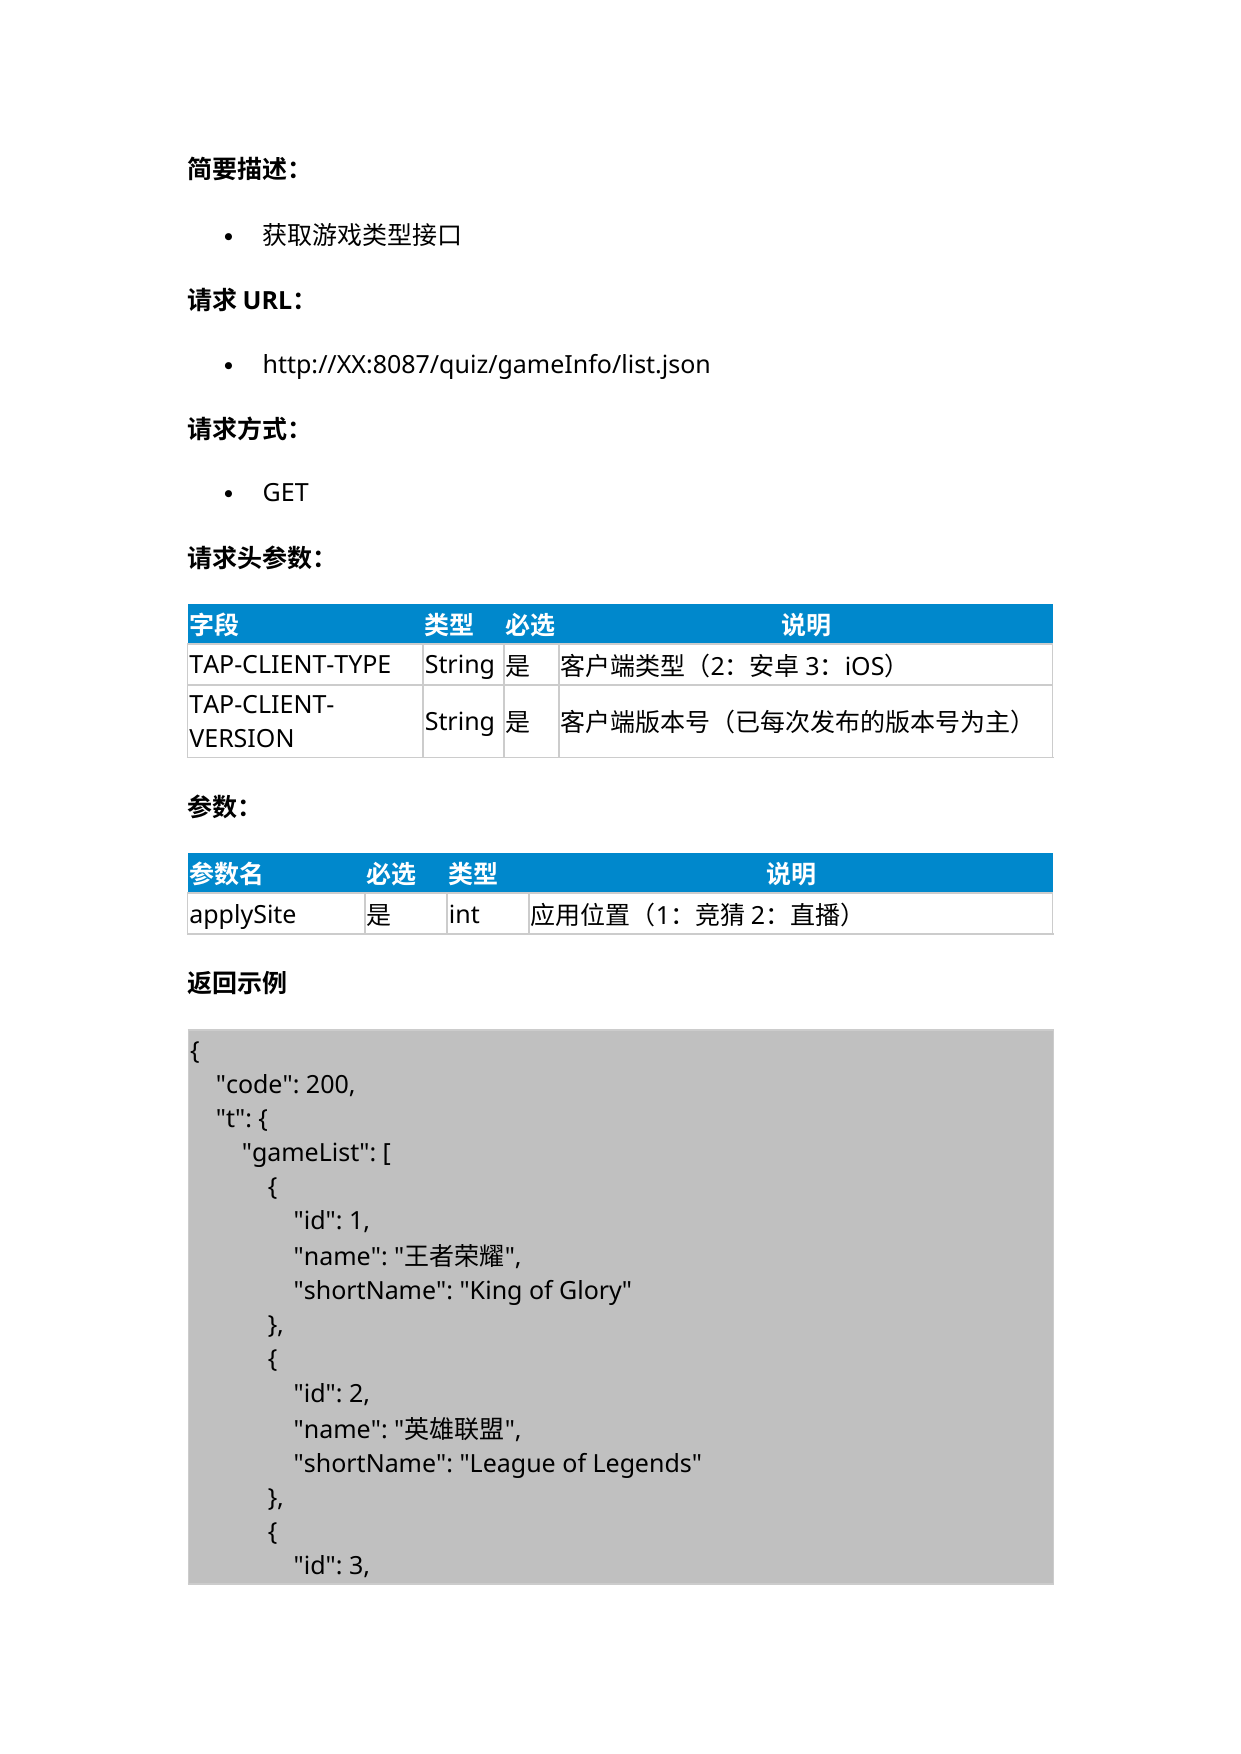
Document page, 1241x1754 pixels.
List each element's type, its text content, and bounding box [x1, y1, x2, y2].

text 请求头参数： [187, 538, 1053, 574]
table_cell 应用位置（1：竞猜 2：直播） [530, 894, 1052, 933]
list http://XX:8087/quiz/gameInfo/list.json [225, 346, 1053, 380]
table_header 必选 [504, 604, 559, 643]
table_cell String [424, 686, 503, 757]
table_cell 是 [505, 686, 558, 757]
list 获取游戏类型接口 [225, 215, 1053, 252]
table_header 类型 [447, 853, 529, 892]
text 请求方式： [187, 409, 1053, 446]
table_cell int [448, 894, 528, 933]
table_cell TAP-CLIENT-TYPE [188, 645, 422, 684]
table_cell TAP-CLIENT-VERSION [188, 686, 422, 757]
text 简要描述： [187, 150, 1053, 186]
table_cell 客户端版本号（已每次发布的版本号为主） [560, 686, 1052, 757]
table_cell 客户端类型（2：安卓 3：iOS） [560, 645, 1052, 684]
table_header 必选 [365, 853, 447, 892]
text 参数： [187, 787, 1053, 824]
table_header 说明 [529, 853, 1053, 892]
list GET [225, 475, 1053, 509]
table_header 参数名 [188, 853, 365, 892]
table_header 类型 [423, 604, 504, 643]
table_header 说明 [559, 604, 1053, 643]
text 请求URL： [187, 281, 1053, 317]
table_header 字段 [188, 604, 423, 643]
table_cell 是 [505, 645, 558, 684]
table_cell 是 [366, 894, 446, 933]
text 返回示例 [187, 964, 1053, 1000]
table_cell applySite [188, 894, 364, 933]
table_cell String [424, 645, 503, 684]
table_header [189, 1031, 1053, 1583]
